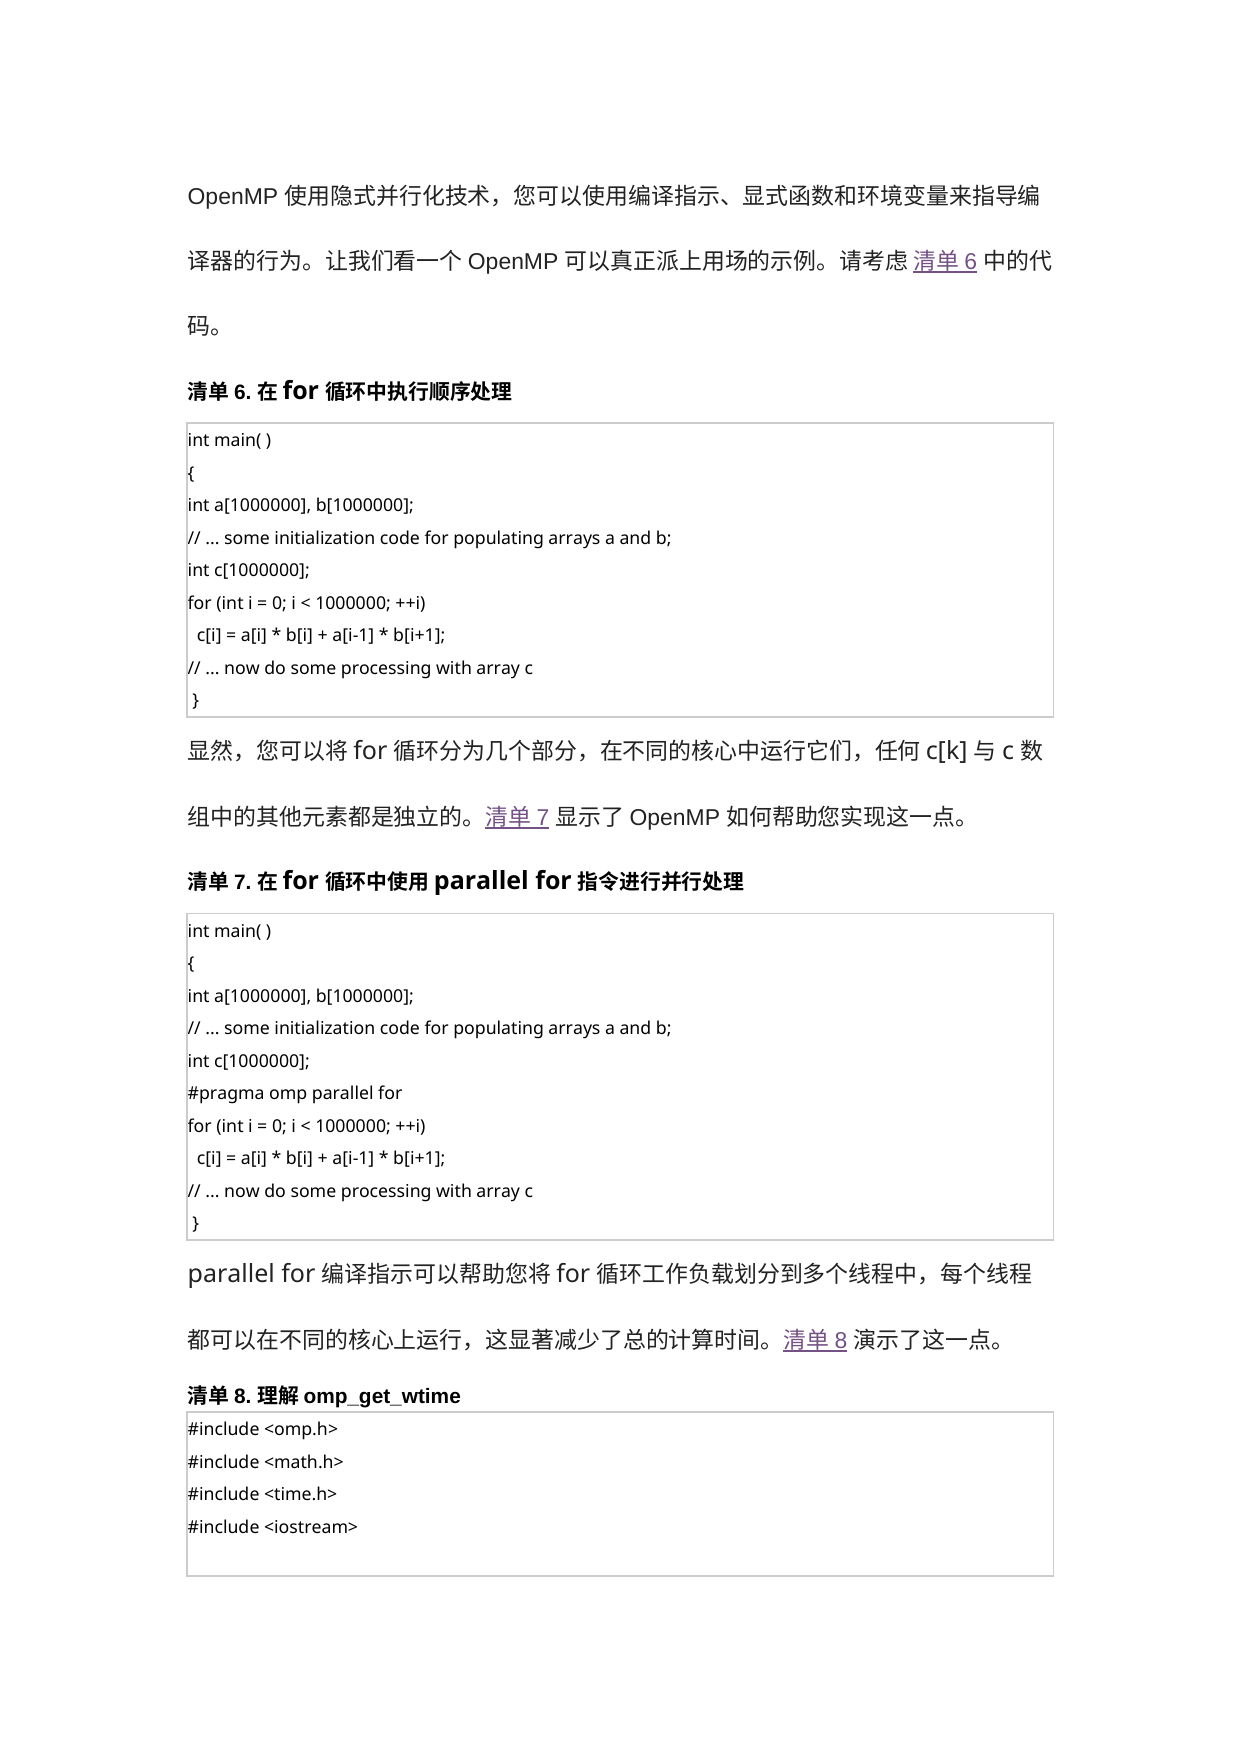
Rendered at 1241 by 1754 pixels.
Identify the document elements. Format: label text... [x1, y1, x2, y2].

text #include <iostream> [188, 1510, 1053, 1541]
text } [188, 682, 1053, 716]
text int a[1000000], b[1000000]; [188, 979, 1053, 1012]
text #pragma omp parallel for [188, 1077, 1053, 1109]
text for (int i = 0; i < 1000000; ++i) [188, 1109, 1053, 1142]
text OpenMP 使用隐式并行化技术，您可以使用编译指示、显式函数和环境变量来指导编译器的行为。让我们看一个 OpenMP 可以真正派上用场的示例。请考虑 清单 6 中的代码。 [187, 162, 1053, 357]
text } [188, 1205, 1053, 1239]
text { [188, 947, 1053, 979]
text { [188, 456, 1053, 488]
text c[i] = a[i] * b[i] + a[i-1] * b[i+1]; [188, 1142, 1053, 1174]
text parallel for 编译指示可以帮助您将 for 循环工作负载划分到多个线程中，每个线程都可以在不同的核心上运行，这显著减少了总的计算时间。清单 8 演示了这一点。 [187, 1241, 1053, 1371]
text 清单 7. 在 for 循环中使用 parallel for 指令进行并行处理 [187, 848, 1053, 913]
text for (int i = 0; i < 1000000; ++i) [188, 586, 1053, 618]
text #include <time.h> [188, 1478, 1053, 1510]
text int a[1000000], b[1000000]; [188, 488, 1053, 521]
text 显然，您可以将 for 循环分为几个部分，在不同的核心中运行它们，任何 c[k] 与 c 数组中的其他元素都是独立的。清单 7 显示了 OpenMP 如何帮助您实现这一点。 [187, 718, 1053, 848]
text #include <omp.h> [188, 1413, 1053, 1445]
text // ... now do some processing with array c [188, 1174, 1053, 1205]
text int main( ) [188, 914, 1053, 947]
text 清单 6. 在 for 循环中执行顺序处理 [187, 357, 1053, 422]
text #include <math.h> [188, 1445, 1053, 1478]
text 清单 8. 理解 omp_get_wtime [187, 1378, 1053, 1411]
text c[i] = a[i] * b[i] + a[i-1] * b[i+1]; [188, 618, 1053, 651]
text int c[1000000]; [188, 1044, 1053, 1077]
text // ... some initialization code for populating arrays a and b; [188, 1012, 1053, 1044]
text // ... some initialization code for populating arrays a and b; [188, 521, 1053, 553]
text int c[1000000]; [188, 553, 1053, 586]
text int main( ) [188, 424, 1053, 456]
text // ... now do some processing with array c [188, 651, 1053, 682]
